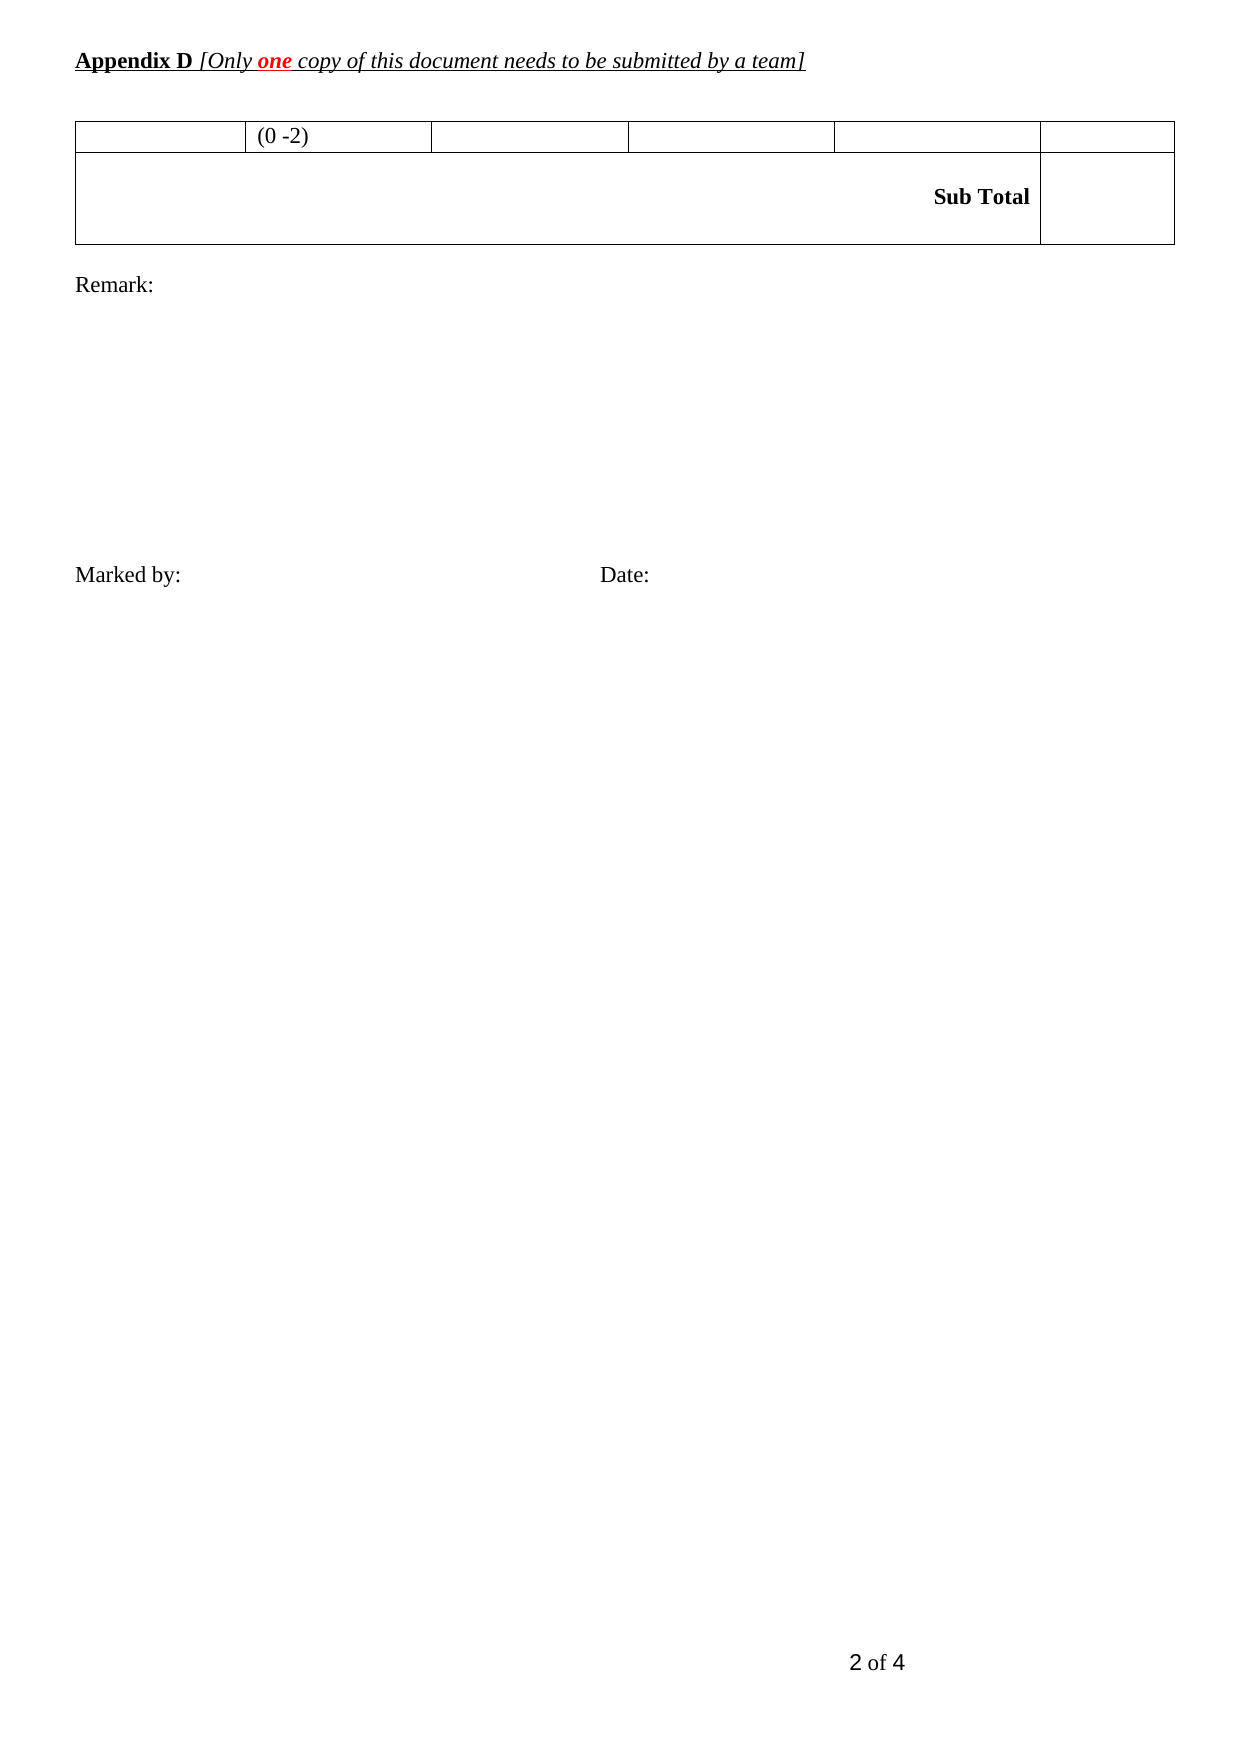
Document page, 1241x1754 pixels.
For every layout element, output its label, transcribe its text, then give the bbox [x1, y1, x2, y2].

table_cell Sub Total [76, 153, 1040, 244]
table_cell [835, 122, 1040, 152]
text Marked by: Date: [75, 561, 1165, 587]
table_cell [1041, 153, 1174, 244]
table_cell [432, 122, 628, 152]
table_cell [246, 122, 431, 152]
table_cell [629, 122, 834, 152]
text Remark: [75, 271, 1165, 297]
table_cell [1041, 122, 1174, 152]
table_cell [76, 122, 245, 152]
